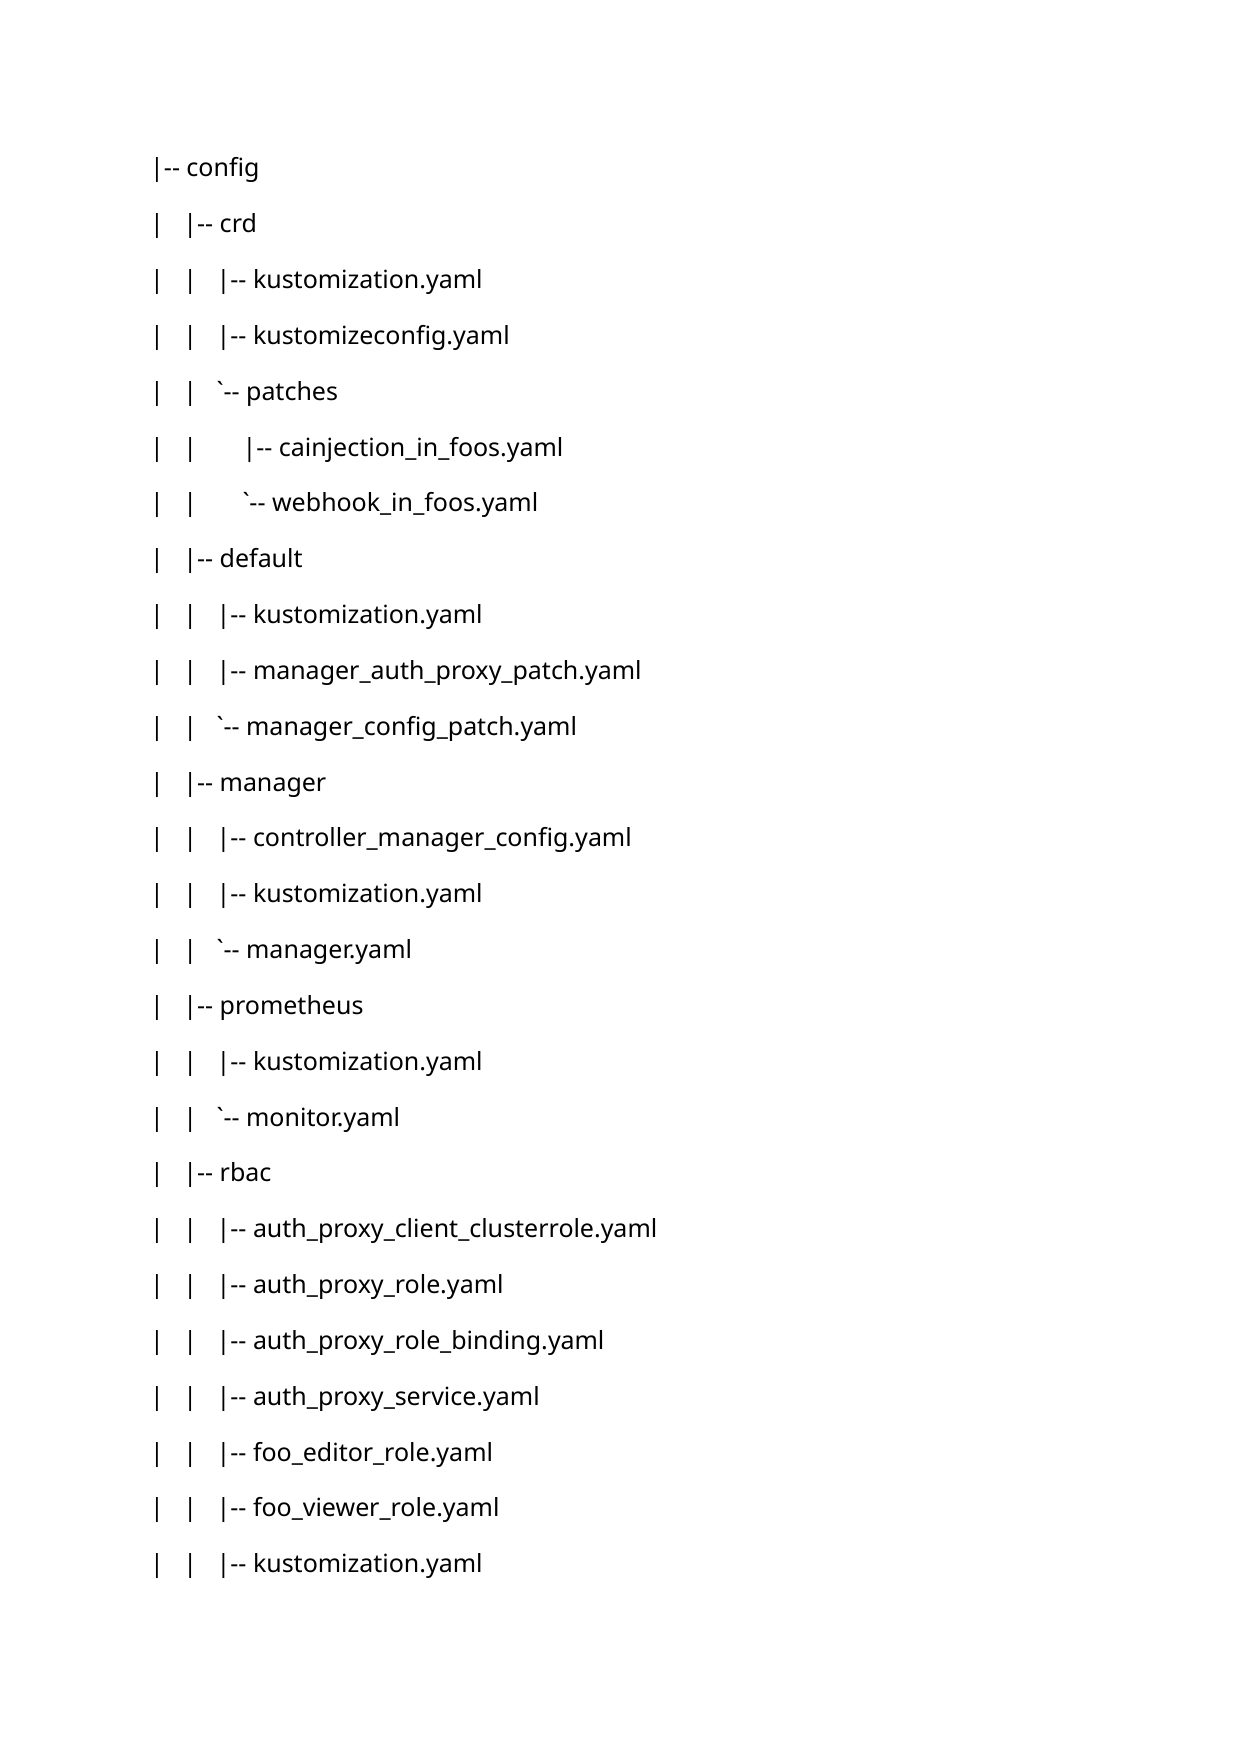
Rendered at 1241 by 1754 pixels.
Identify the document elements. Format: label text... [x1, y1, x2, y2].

text | | |-- foo_editor_role.yaml [150, 1434, 1090, 1468]
text | | |-- auth_proxy_role_binding.yaml [150, 1322, 1090, 1357]
text | |-- default [150, 541, 1090, 575]
text | |-- rbac [150, 1155, 1090, 1189]
text | | `-- manager.yaml [150, 932, 1090, 966]
text | | |-- controller_manager_config.yaml [150, 820, 1090, 854]
text | | |-- kustomization.yaml [150, 262, 1090, 296]
text | | `-- manager_config_patch.yaml [150, 708, 1090, 742]
text | | `-- webhook_in_foos.yaml [150, 485, 1090, 519]
text | | |-- kustomization.yaml [150, 1546, 1090, 1580]
text | | |-- foo_viewer_role.yaml [150, 1490, 1090, 1524]
text | | |-- manager_auth_proxy_patch.yaml [150, 652, 1090, 687]
text | | `-- monitor.yaml [150, 1099, 1090, 1133]
text | |-- prometheus [150, 987, 1090, 1022]
text | | |-- auth_proxy_role.yaml [150, 1267, 1090, 1301]
text | | |-- kustomization.yaml [150, 1043, 1090, 1077]
text | | |-- kustomization.yaml [150, 876, 1090, 910]
text | | |-- auth_proxy_service.yaml [150, 1378, 1090, 1412]
text | |-- manager [150, 764, 1090, 798]
text | | |-- kustomization.yaml [150, 597, 1090, 631]
text | | |-- kustomizeconfig.yaml [150, 317, 1090, 352]
text | |-- crd [150, 206, 1090, 240]
text |-- config [150, 150, 1090, 184]
text | | `-- patches [150, 373, 1090, 407]
text | | |-- auth_proxy_client_clusterrole.yaml [150, 1211, 1090, 1245]
text | | |-- cainjection_in_foos.yaml [150, 429, 1090, 463]
